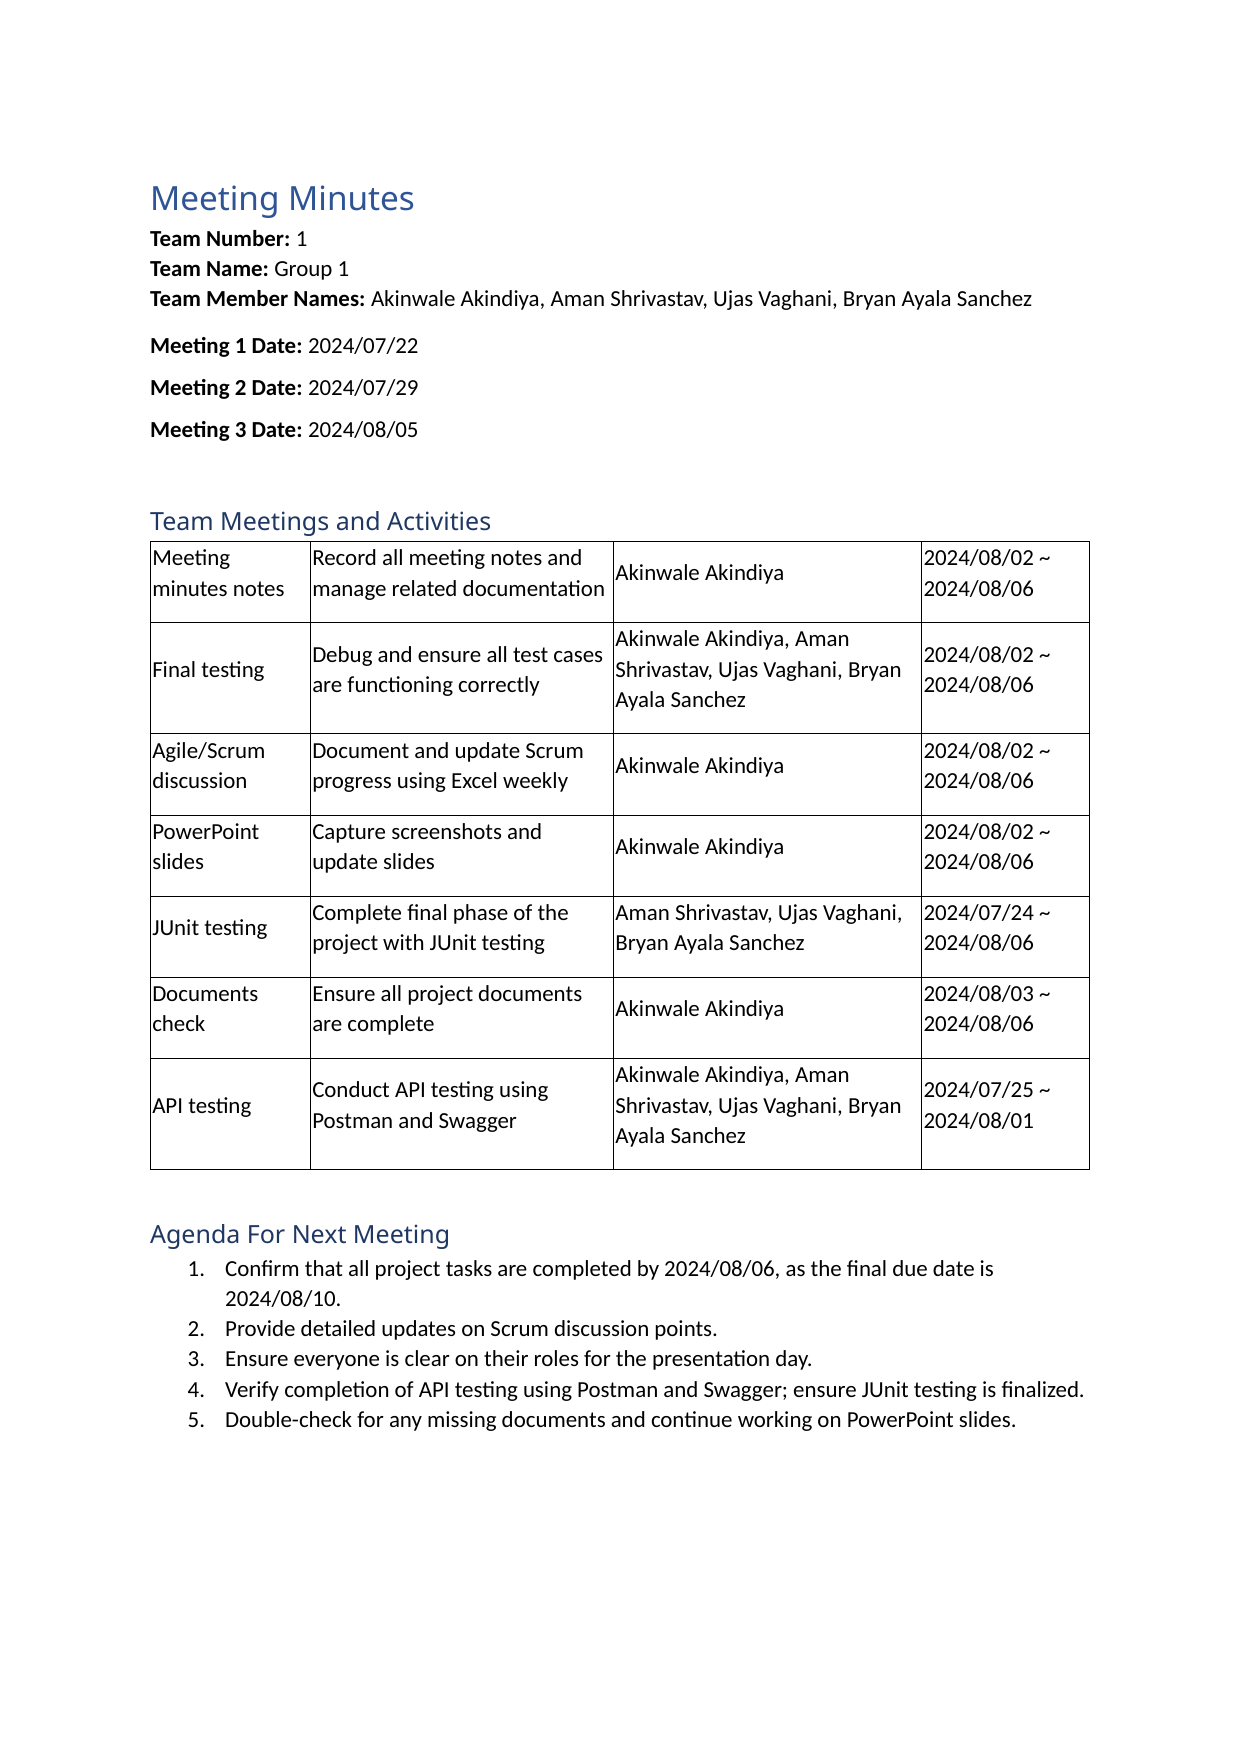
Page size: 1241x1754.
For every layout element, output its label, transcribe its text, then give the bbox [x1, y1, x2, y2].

table_header Record all meeting notes and manage related documentation [311, 542, 613, 622]
table_cell Akinwale Akindiya [614, 978, 921, 1058]
subtitle Meeting Minutes [150, 175, 1090, 220]
list Ensure everyone is clear on their roles for the presentation day. [187, 1344, 1090, 1373]
subtitle Agenda For Next Meeting [150, 1217, 1090, 1251]
list Confirm that all project tasks are completed by 2024/08/06, as the final due date is 2024/08/10. [187, 1254, 1090, 1312]
table_header Meeting minutes notes [151, 542, 310, 622]
table_cell Debug and ensure all test cases are functioning correctly [311, 623, 613, 733]
table_cell Ensure all project documents are complete [311, 978, 613, 1058]
subtitle Team Meetings and Activities [150, 504, 1090, 538]
text Meeting 1 Date: 2024/07/22 Meeting 2 Date: 2024/07/29 [150, 331, 1090, 401]
table_cell 2024/07/24 ~ 2024/08/06 [922, 897, 1089, 977]
table_header 2024/08/02 ~ 2024/08/06 [922, 542, 1089, 622]
table_cell PowerPoint slides [151, 816, 310, 896]
table_cell Akinwale Akindiya [614, 734, 921, 814]
table_cell Agile/Scrum discussion [151, 734, 310, 814]
table_cell 2024/08/03 ~ 2024/08/06 [922, 978, 1089, 1058]
table_cell Documents check [151, 978, 310, 1058]
table_cell JUnit testing [151, 897, 310, 977]
text Meeting 3 Date: 2024/08/05 [150, 415, 1090, 443]
table_cell Aman Shrivastav, Ujas Vaghani, Bryan Ayala Sanchez [614, 897, 921, 977]
list Verify completion of API testing using Postman and Swagger; ensure JUnit testing is finalized. [187, 1375, 1090, 1403]
table_cell Final testing [151, 623, 310, 733]
table_cell Capture screenshots and update slides [311, 816, 613, 896]
table_cell Akinwale Akindiya, Aman Shrivastav, Ujas Vaghani, Bryan Ayala Sanchez [614, 623, 921, 733]
table_cell Complete final phase of the project with JUnit testing [311, 897, 613, 977]
list Double-check for any missing documents and continue working on PowerPoint slides. [187, 1405, 1090, 1433]
list Provide detailed updates on Scrum discussion points. [187, 1314, 1090, 1342]
table_cell Akinwale Akindiya [614, 816, 921, 896]
table_cell Conduct API testing using Postman and Swagger [311, 1059, 613, 1169]
table_cell API testing [151, 1059, 310, 1169]
table_cell 2024/07/25 ~ 2024/08/01 [922, 1059, 1089, 1169]
table_cell Akinwale Akindiya, Aman Shrivastav, Ujas Vaghani, Bryan Ayala Sanchez [614, 1059, 921, 1169]
table_cell 2024/08/02 ~ 2024/08/06 [922, 734, 1089, 814]
table_cell 2024/08/02 ~ 2024/08/06 [922, 623, 1089, 733]
text Team Number: 1 Team Name: Group 1 Team Member Names: Akinwale Akindiya, Aman Shrivastav, Ujas Vaghani, Bryan Ayala Sanchez [150, 224, 1090, 312]
table_header Akinwale Akindiya [614, 542, 921, 622]
table_cell Document and update Scrum progress using Excel weekly [311, 734, 613, 814]
table_cell 2024/08/02 ~ 2024/08/06 [922, 816, 1089, 896]
